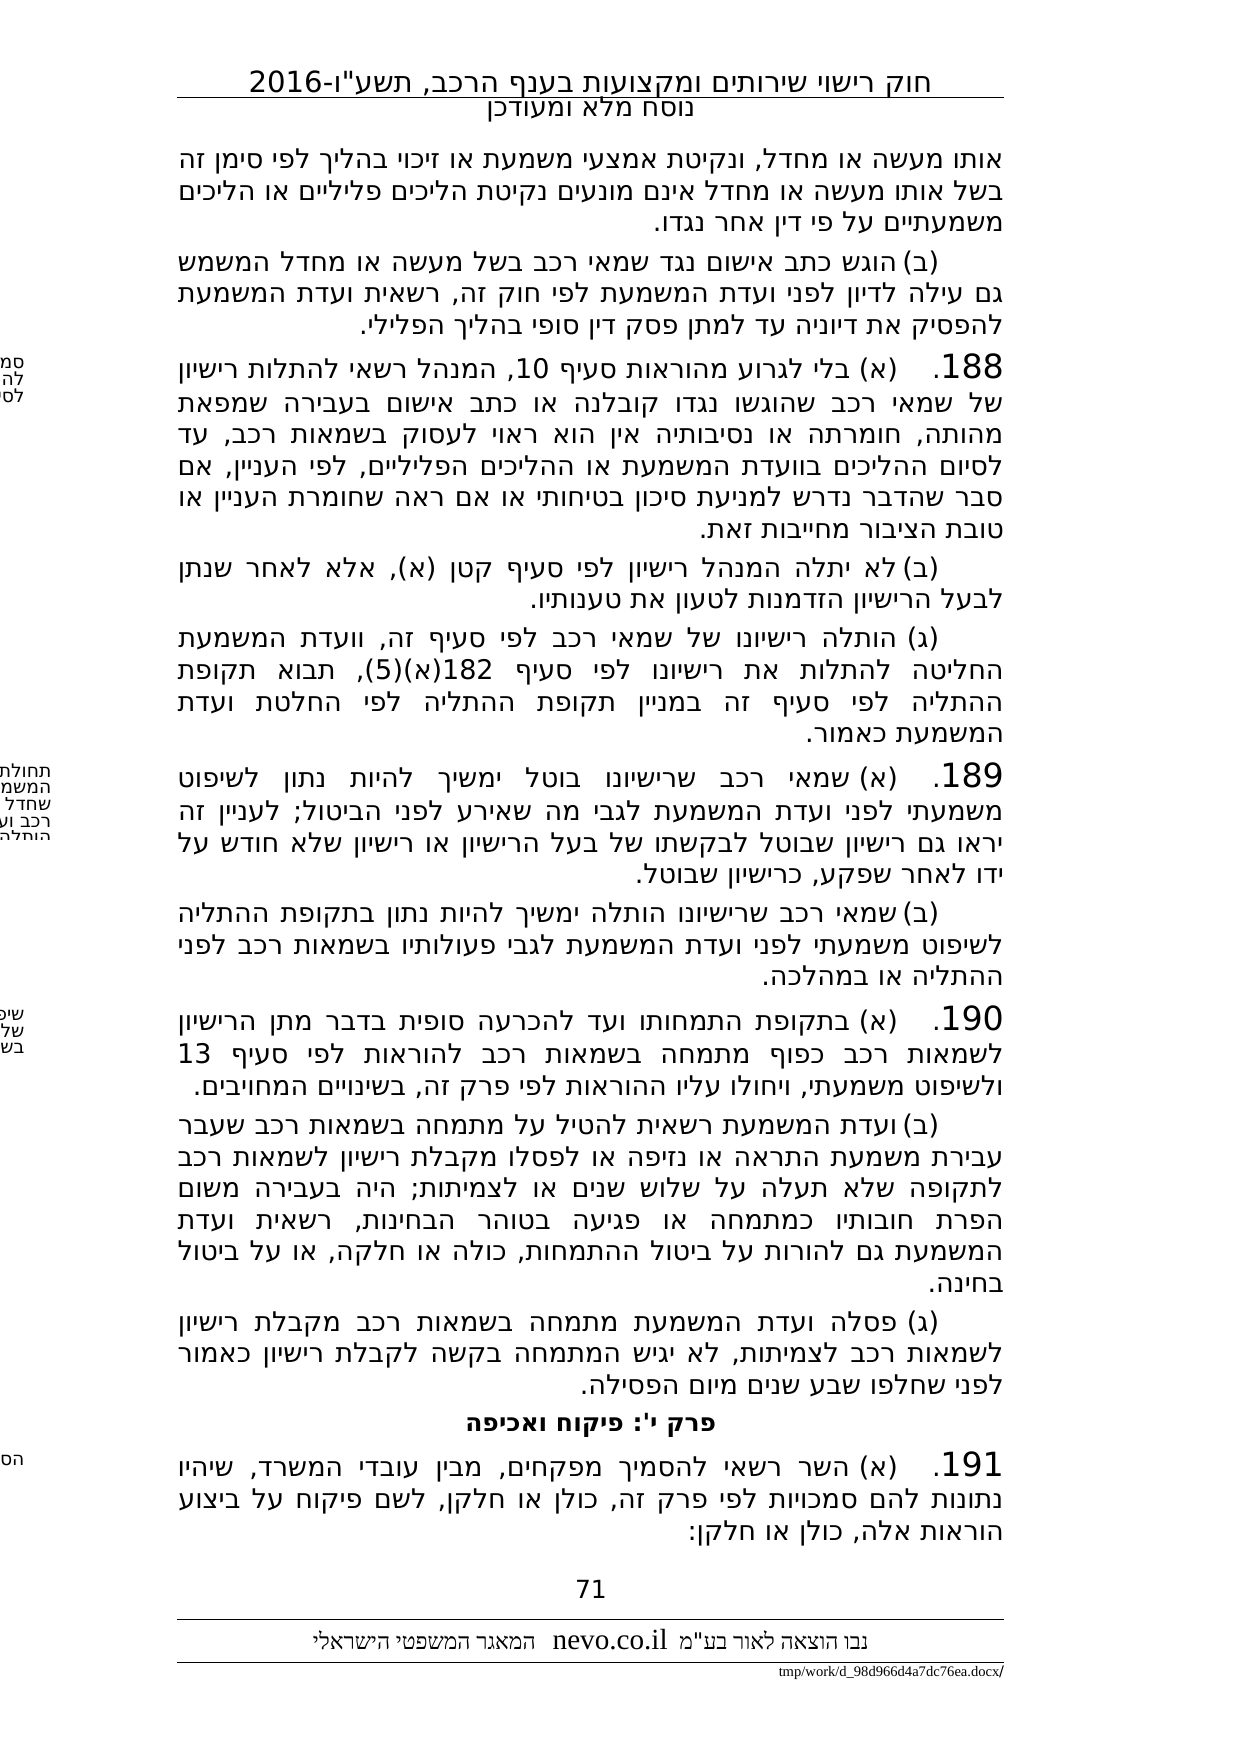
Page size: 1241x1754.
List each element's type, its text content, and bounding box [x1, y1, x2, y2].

text פרק י': פיקוח ואכיפה [177, 1408, 1004, 1437]
text (ב) לא יתלה המנהל רישיון לפי סעיף קטן (א), אלא לאחר שנתן לבעל הרישיון הזדמנות לטעון את טענותיו. [177, 552, 1004, 615]
text 190. (א) בתקופת התמחותו ועד להכרעה סופית בדבר מתן הרישיון לשמאות רכב כפוף מתמחה בשמאות רכב להוראות לפי סעיף 13 ולשיפוט משמעתי, ויחולו עליו ההוראות לפי פרק זה, בשינויים המחויבים. [177, 1000, 1004, 1102]
text (ג) פסלה ועדת המשמעת מתמחה בשמאות רכב מקבלת רישיון לשמאות רכב לצמיתות, לא יגיש המתמחה בקשה לקבלת רישיון כאמור לפני שחלפו שבע שנים מיום הפסילה. [177, 1306, 1004, 1401]
text (ג) הותלה רישיונו של שמאי רכב לפי סעיף זה, וועדת המשמעת החליטה להתלות את רישיונו לפי סעיף 182(א)(5), תבוא תקופת ההתליה לפי סעיף זה במניין תקופת ההתליה לפי החלטת ועדת המשמעת כאמור. [177, 623, 1004, 749]
text 191. (א) השר רשאי להסמיך מפקחים, מבין עובדי המשרד, שיהיו נתונות להם סמכויות לפי פרק זה, כולן או חלקן, לשם פיקוח על ביצוע הוראות אלה, כולן או חלקן: [177, 1445, 1004, 1547]
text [177, 144, 1004, 238]
text (ב) הוגש כתב אישום נגד שמאי רכב בשל מעשה או מחדל המשמש גם עילה לדיון לפני ועדת המשמעת לפי חוק זה, רשאית ועדת המשמעת להפסיק את דיוניה עד למתן פסק דין סופי בהליך הפלילי. [177, 246, 1004, 341]
text (ב) ועדת המשמעת רשאית להטיל על מתמחה בשמאות רכב שעבר עבירת משמעת התראה או נזיפה או לפסלו מקבלת רישיון לשמאות רכב לתקופה שלא תעלה על שלוש שנים או לצמיתות; היה בעבירה משום הפרת חובותיו כמתמחה או פגיעה בטוהר הבחינות, רשאית ועדת המשמעת גם להורות על ביטול ההתמחות, כולה או חלקה, או על ביטול בחינה. [177, 1109, 1004, 1299]
text (ב) שמאי רכב שרישיונו הותלה ימשיך להיות נתון בתקופת ההתליה לשיפוט משמעתי לפני ועדת המשמעת לגבי פעולותיו בשמאות רכב לפני ההתליה או במהלכה. [177, 898, 1004, 992]
text 189. (א) שמאי רכב שרישיונו בוטל ימשיך להיות נתון לשיפוט משמעתי לפני ועדת המשמעת לגבי מה שאירע לפני הביטול; לעניין זה יראו גם רישיון שבוטל לבקשתו של בעל הרישיון או רישיון שלא חודש על ידו לאחר שפקע, כרישיון שבוטל. [177, 757, 1004, 890]
text 188. (א) בלי לגרוע מהוראות סעיף 10, המנהל רשאי להתלות רישיון של שמאי רכב שהוגשו נגדו קובלנה או כתב אישום בעבירה שמפאת מהותה, חומרתה או נסיבותיה אין הוא ראוי לעסוק בשמאות רכב, עד לסיום ההליכים בוועדת המשמעת או ההליכים הפליליים, לפי העניין, אם סבר שהדבר נדרש למניעת סיכון בטיחותי או אם ראה שחומרת העניין או טובת הציבור מחייבות זאת. [177, 348, 1004, 545]
